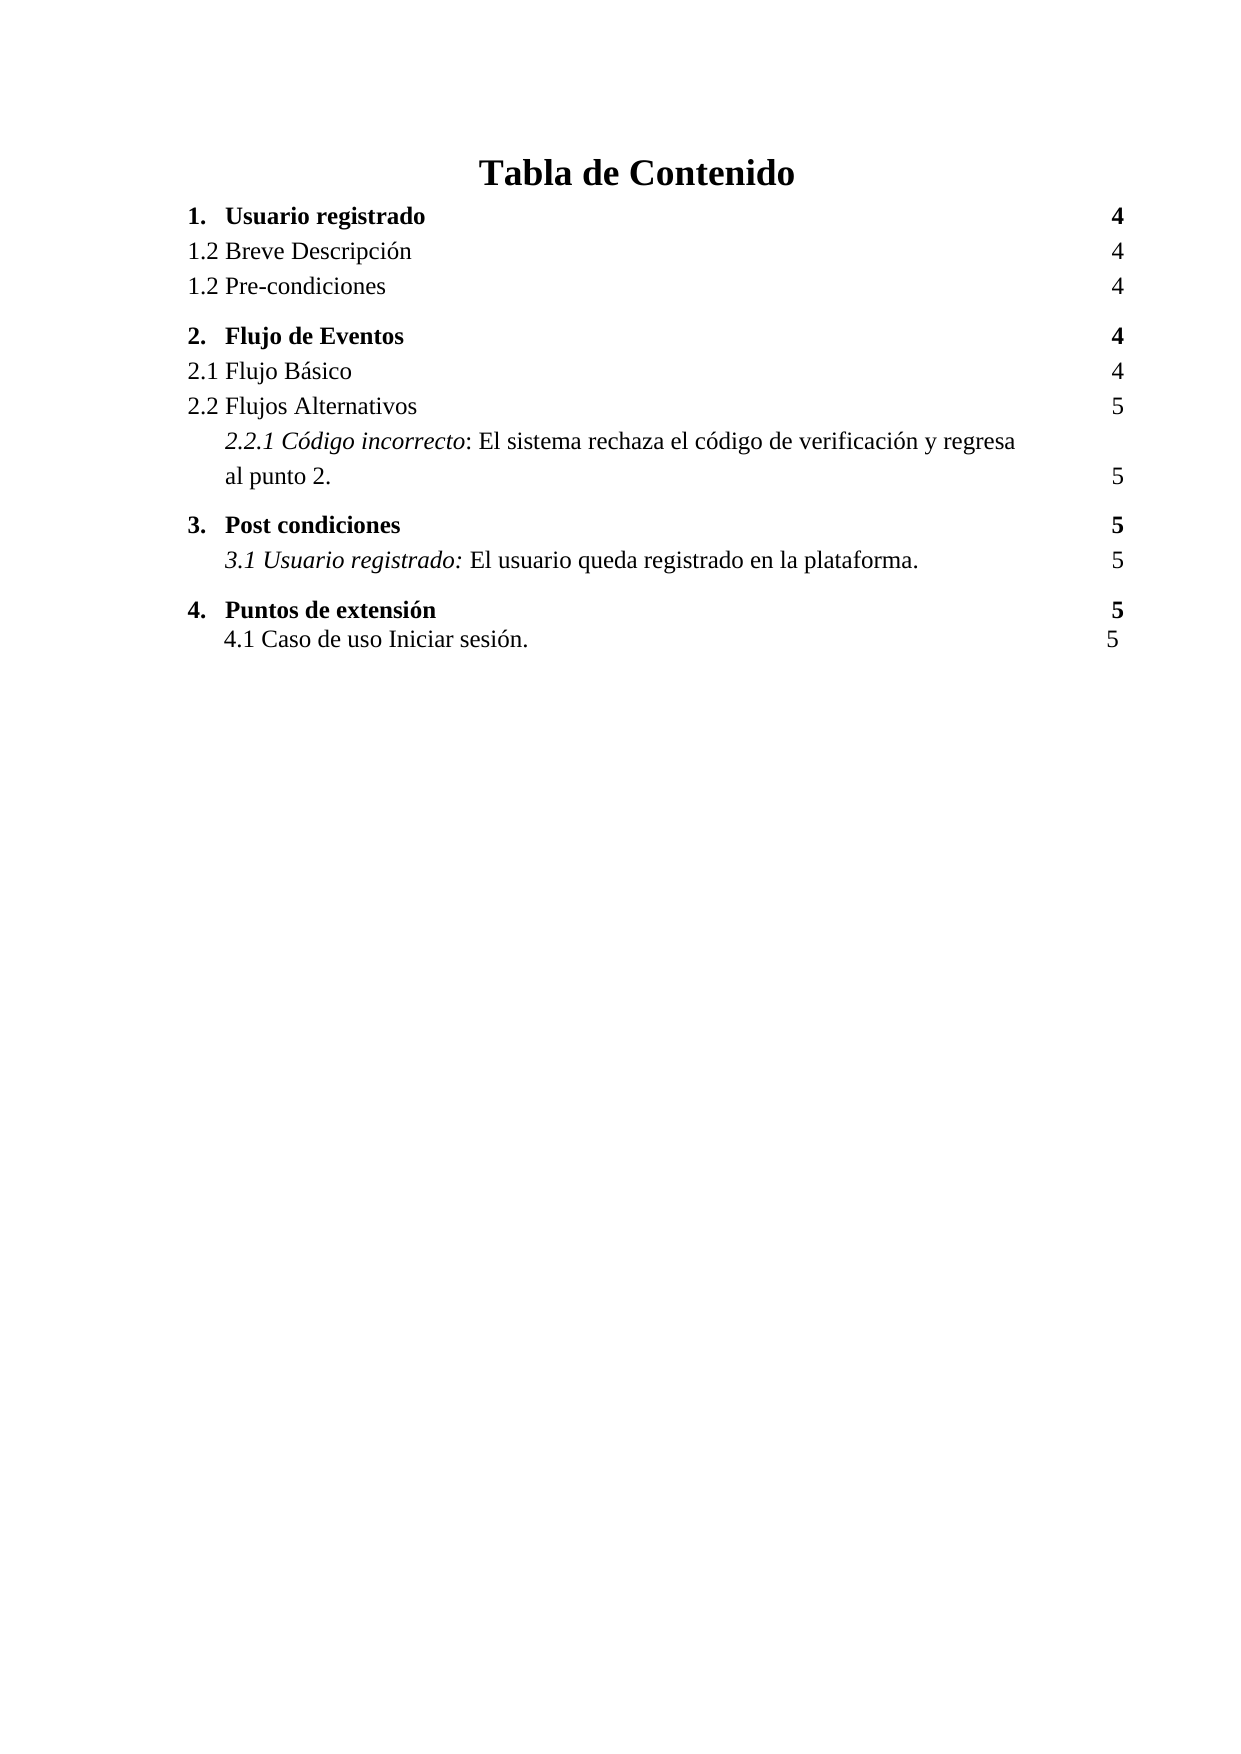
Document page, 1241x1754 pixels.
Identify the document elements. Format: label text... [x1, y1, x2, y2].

title Tabla de Contenido [150, 150, 1124, 193]
